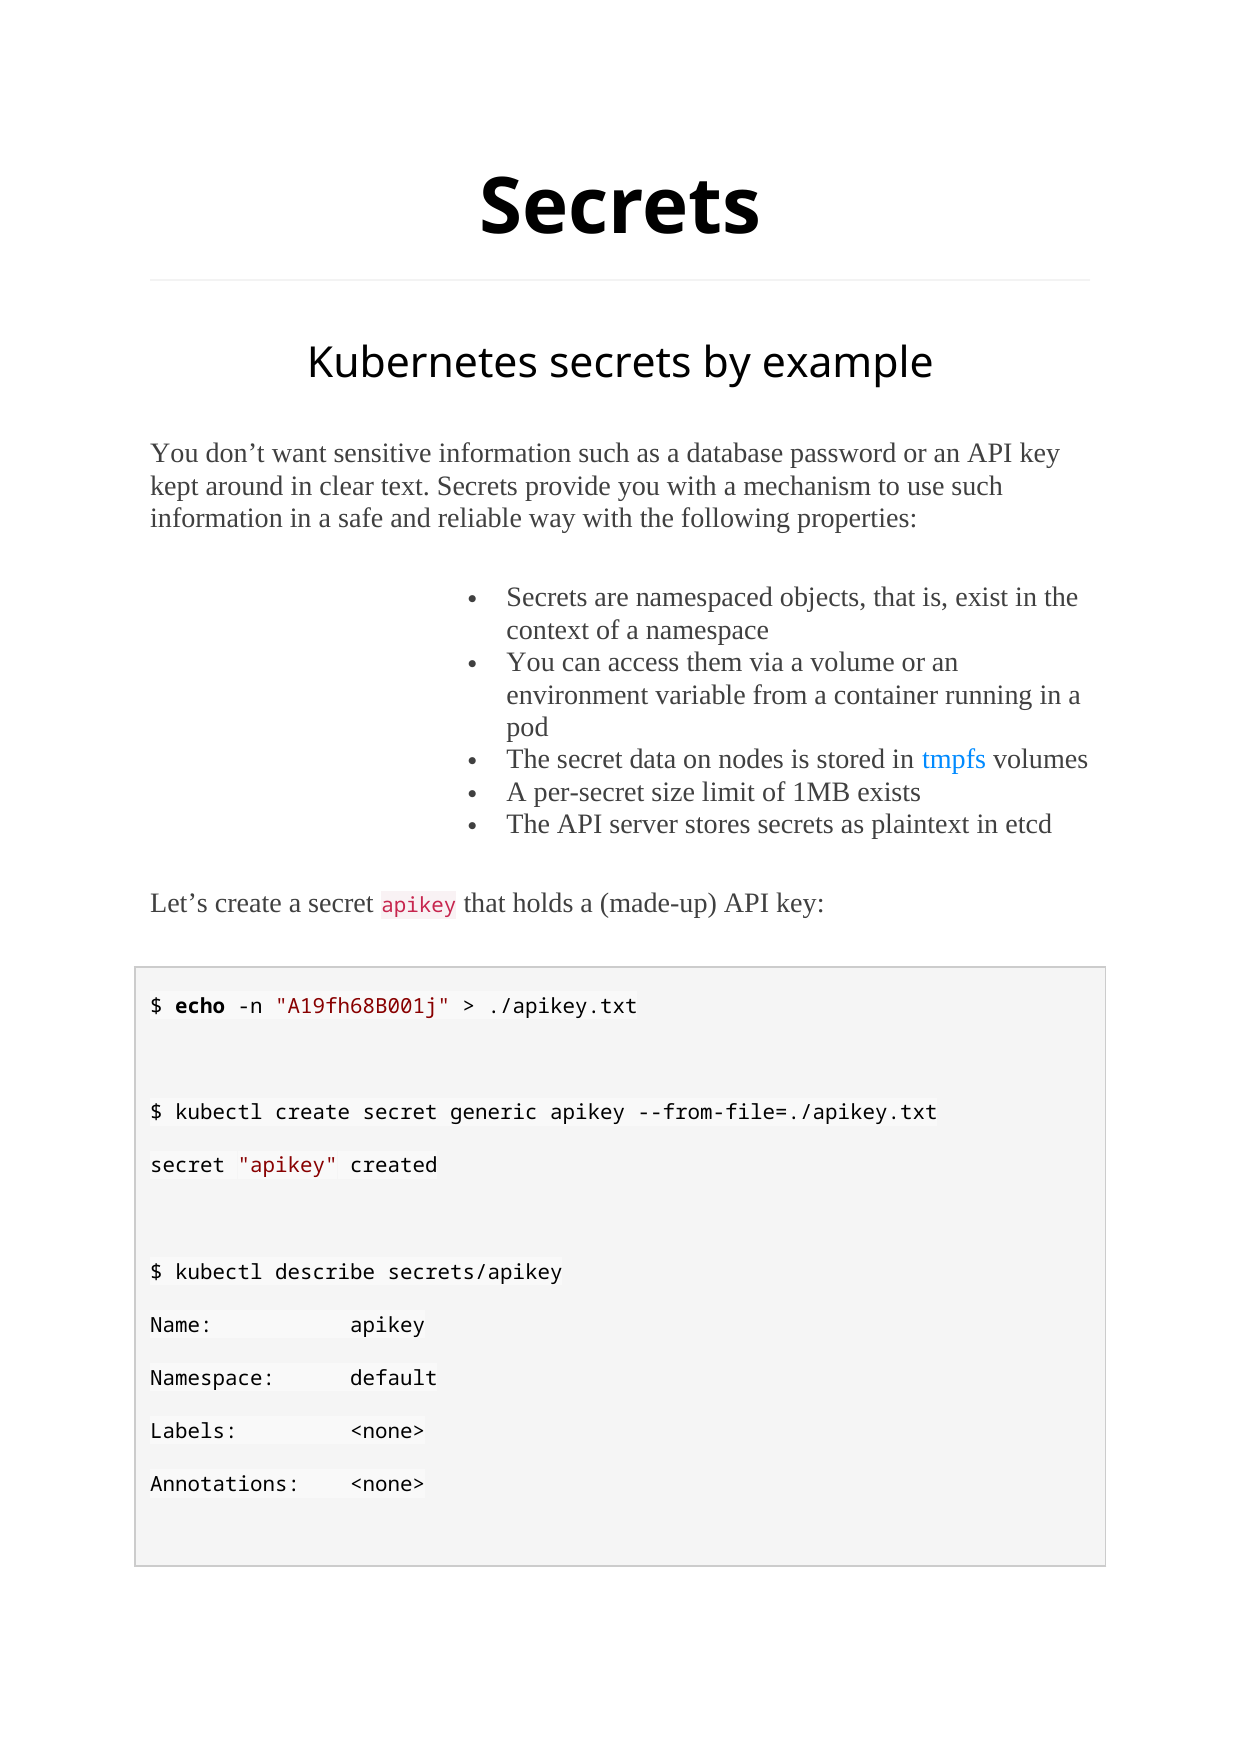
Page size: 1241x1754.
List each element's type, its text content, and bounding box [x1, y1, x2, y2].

text $ echo -n "A19fh68B001j" > ./apikey.txt [136, 968, 1105, 1019]
text $ kubectl describe secrets/apikey [136, 1232, 1105, 1285]
list You can access them via a volume or an environment variable from a container running in a pod [469, 645, 1090, 742]
text secret "apikey" created [136, 1125, 1105, 1178]
list Secrets are namespaced objects, that is, exist in the context of a namespace [469, 581, 1090, 645]
text Secrets [150, 150, 1090, 256]
list The API server stores secrets as plaintext in etcd [469, 807, 1090, 840]
text Labels: <none> [136, 1391, 1105, 1444]
text Kubernetes secrets by example [150, 331, 1090, 389]
text Annotations: <none> [136, 1444, 1105, 1497]
text Let’s create a secret apikey that holds a (made-up) API key: [150, 887, 1090, 919]
text You don’t want sensitive information such as a database password or an API key kept around in clear text. Secrets provide you with a mechanism to use such information in a safe and reliable way with the following properties: [150, 436, 1090, 534]
text $ kubectl create secret generic apikey --from-file=./apikey.txt [136, 1072, 1105, 1125]
text Namespace: default [136, 1338, 1105, 1391]
list A per-secret size limit of 1MB exists [469, 775, 1090, 807]
list The secret data on nodes is stored in tmpfs volumes [469, 742, 1090, 775]
text Name: apikey [136, 1285, 1105, 1338]
